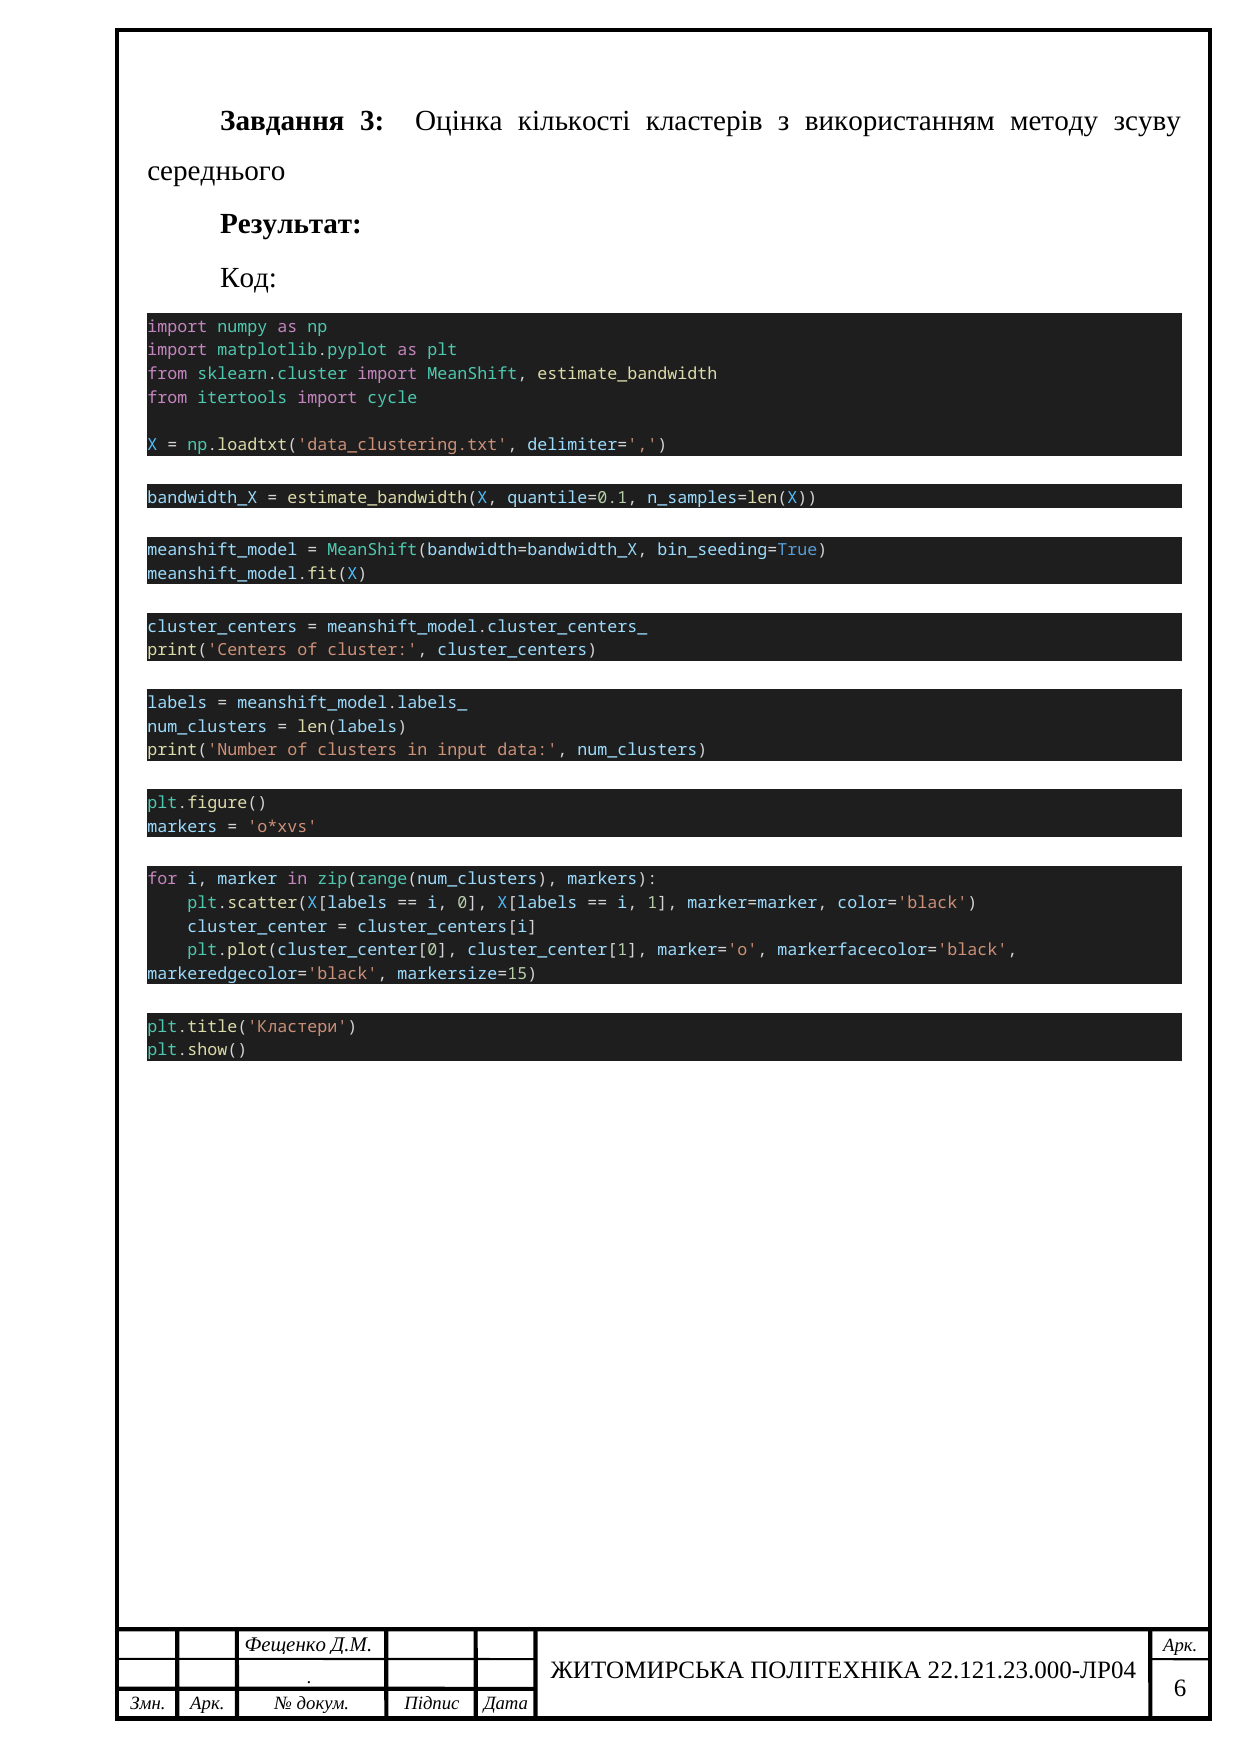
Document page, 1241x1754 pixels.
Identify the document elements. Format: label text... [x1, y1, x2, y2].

text cluster_center = cluster_centers[i] [147, 913, 1182, 937]
text import matplotlib.pyplot as plt [147, 337, 1182, 361]
text markers = 'o*xvs' [147, 813, 1182, 837]
text num_clusters = len(labels) [147, 713, 1182, 737]
text Код: [147, 260, 1182, 293]
text meanshift_model = MeanShift(bandwidth=bandwidth_X, bin_seeding=True) [147, 537, 1182, 561]
text print('Centers of cluster:', cluster_centers) [147, 637, 1182, 661]
text plt.plot(cluster_center[0], cluster_center[1], marker='o', markerfacecolor='black', markeredgecolor='black', markersize=15) [147, 937, 1182, 984]
text labels = meanshift_model.labels_ [147, 689, 1182, 713]
text import numpy as np [147, 313, 1182, 337]
text from itertools import cycle [147, 384, 1182, 408]
text plt.figure() [147, 789, 1182, 813]
text for i, marker in zip(range(num_clusters), markers): [147, 866, 1182, 889]
text X = np.loadtxt('data_clustering.txt', delimiter=',') [147, 432, 1182, 456]
text cluster_centers = meanshift_model.cluster_centers_ [147, 613, 1182, 637]
list Завдання 3: Оцінка кількості кластерів з використанням методу зсуву середнього [147, 103, 1182, 186]
text plt.scatter(X[labels == i, 0], X[labels == i, 1], marker=marker, color='black') [147, 889, 1182, 913]
text meanshift_model.fit(X) [147, 561, 1182, 584]
text print('Number of clusters in input data:', num_clusters) [147, 737, 1182, 761]
text plt.show() [147, 1037, 1182, 1061]
text plt.title('Кластери') [147, 1013, 1182, 1037]
text Результат: [147, 206, 1182, 240]
text bandwidth_X = estimate_bandwidth(X, quantile=0.1, n_samples=len(X)) [147, 484, 1182, 508]
text from sklearn.cluster import MeanShift, estimate_bandwidth [147, 361, 1182, 384]
